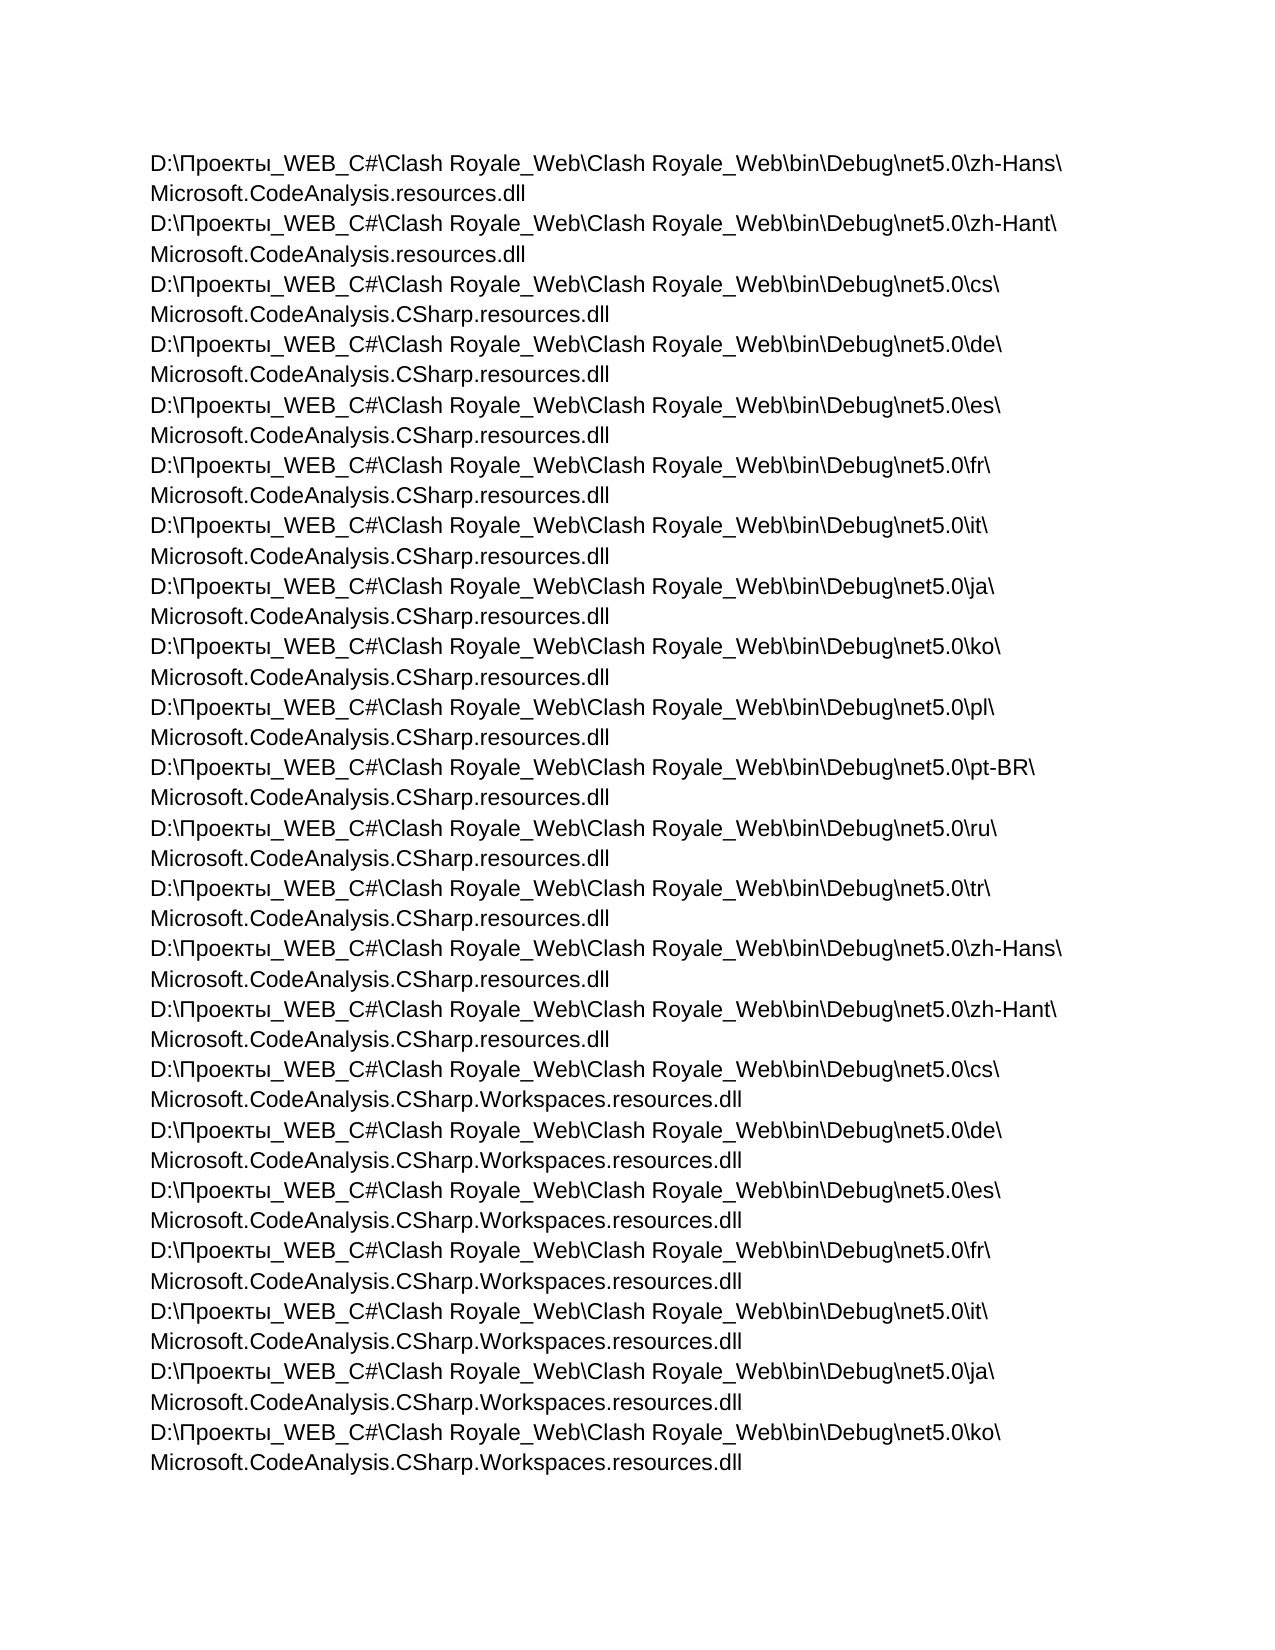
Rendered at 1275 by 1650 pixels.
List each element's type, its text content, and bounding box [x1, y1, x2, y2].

text D:\Проекты_WEB_C#\Clash Royale_Web\Clash Royale_Web\bin\Debug\net5.0\ja\Microsoft.CodeAnalysis.CSharp.Workspaces.resources.dll [150, 1358, 1125, 1415]
text D:\Проекты_WEB_C#\Clash Royale_Web\Clash Royale_Web\bin\Debug\net5.0\de\Microsoft.CodeAnalysis.CSharp.resources.dll [150, 331, 1125, 388]
text D:\Проекты_WEB_C#\Clash Royale_Web\Clash Royale_Web\bin\Debug\net5.0\pt-BR\Microsoft.CodeAnalysis.CSharp.resources.dll [150, 754, 1125, 811]
text D:\Проекты_WEB_C#\Clash Royale_Web\Clash Royale_Web\bin\Debug\net5.0\cs\Microsoft.CodeAnalysis.CSharp.resources.dll [150, 271, 1125, 327]
text D:\Проекты_WEB_C#\Clash Royale_Web\Clash Royale_Web\bin\Debug\net5.0\ja\Microsoft.CodeAnalysis.CSharp.resources.dll [150, 573, 1125, 629]
text D:\Проекты_WEB_C#\Clash Royale_Web\Clash Royale_Web\bin\Debug\net5.0\ko\Microsoft.CodeAnalysis.CSharp.Workspaces.resources.dll [150, 1419, 1125, 1475]
text D:\Проекты_WEB_C#\Clash Royale_Web\Clash Royale_Web\bin\Debug\net5.0\tr\Microsoft.CodeAnalysis.CSharp.resources.dll [150, 875, 1125, 932]
text D:\Проекты_WEB_C#\Clash Royale_Web\Clash Royale_Web\bin\Debug\net5.0\fr\Microsoft.CodeAnalysis.CSharp.resources.dll [150, 452, 1125, 509]
text D:\Проекты_WEB_C#\Clash Royale_Web\Clash Royale_Web\bin\Debug\net5.0\it\Microsoft.CodeAnalysis.CSharp.Workspaces.resources.dll [150, 1298, 1125, 1354]
text D:\Проекты_WEB_C#\Clash Royale_Web\Clash Royale_Web\bin\Debug\net5.0\it\Microsoft.CodeAnalysis.CSharp.resources.dll [150, 512, 1125, 569]
text D:\Проекты_WEB_C#\Clash Royale_Web\Clash Royale_Web\bin\Debug\net5.0\zh-Hant\Microsoft.CodeAnalysis.resources.dll [150, 210, 1125, 267]
text D:\Проекты_WEB_C#\Clash Royale_Web\Clash Royale_Web\bin\Debug\net5.0\zh-Hant\Microsoft.CodeAnalysis.CSharp.resources.dll [150, 996, 1125, 1052]
text D:\Проекты_WEB_C#\Clash Royale_Web\Clash Royale_Web\bin\Debug\net5.0\ru\Microsoft.CodeAnalysis.CSharp.resources.dll [150, 814, 1125, 871]
text D:\Проекты_WEB_C#\Clash Royale_Web\Clash Royale_Web\bin\Debug\net5.0\de\Microsoft.CodeAnalysis.CSharp.Workspaces.resources.dll [150, 1117, 1125, 1173]
text D:\Проекты_WEB_C#\Clash Royale_Web\Clash Royale_Web\bin\Debug\net5.0\zh-Hans\Microsoft.CodeAnalysis.CSharp.resources.dll [150, 935, 1125, 992]
text D:\Проекты_WEB_C#\Clash Royale_Web\Clash Royale_Web\bin\Debug\net5.0\cs\Microsoft.CodeAnalysis.CSharp.Workspaces.resources.dll [150, 1056, 1125, 1113]
text D:\Проекты_WEB_C#\Clash Royale_Web\Clash Royale_Web\bin\Debug\net5.0\zh-Hans\Microsoft.CodeAnalysis.resources.dll [150, 150, 1125, 207]
text D:\Проекты_WEB_C#\Clash Royale_Web\Clash Royale_Web\bin\Debug\net5.0\pl\Microsoft.CodeAnalysis.CSharp.resources.dll [150, 694, 1125, 750]
text D:\Проекты_WEB_C#\Clash Royale_Web\Clash Royale_Web\bin\Debug\net5.0\ko\Microsoft.CodeAnalysis.CSharp.resources.dll [150, 633, 1125, 690]
text D:\Проекты_WEB_C#\Clash Royale_Web\Clash Royale_Web\bin\Debug\net5.0\es\Microsoft.CodeAnalysis.CSharp.resources.dll [150, 392, 1125, 448]
text D:\Проекты_WEB_C#\Clash Royale_Web\Clash Royale_Web\bin\Debug\net5.0\fr\Microsoft.CodeAnalysis.CSharp.Workspaces.resources.dll [150, 1237, 1125, 1294]
text D:\Проекты_WEB_C#\Clash Royale_Web\Clash Royale_Web\bin\Debug\net5.0\es\Microsoft.CodeAnalysis.CSharp.Workspaces.resources.dll [150, 1177, 1125, 1234]
